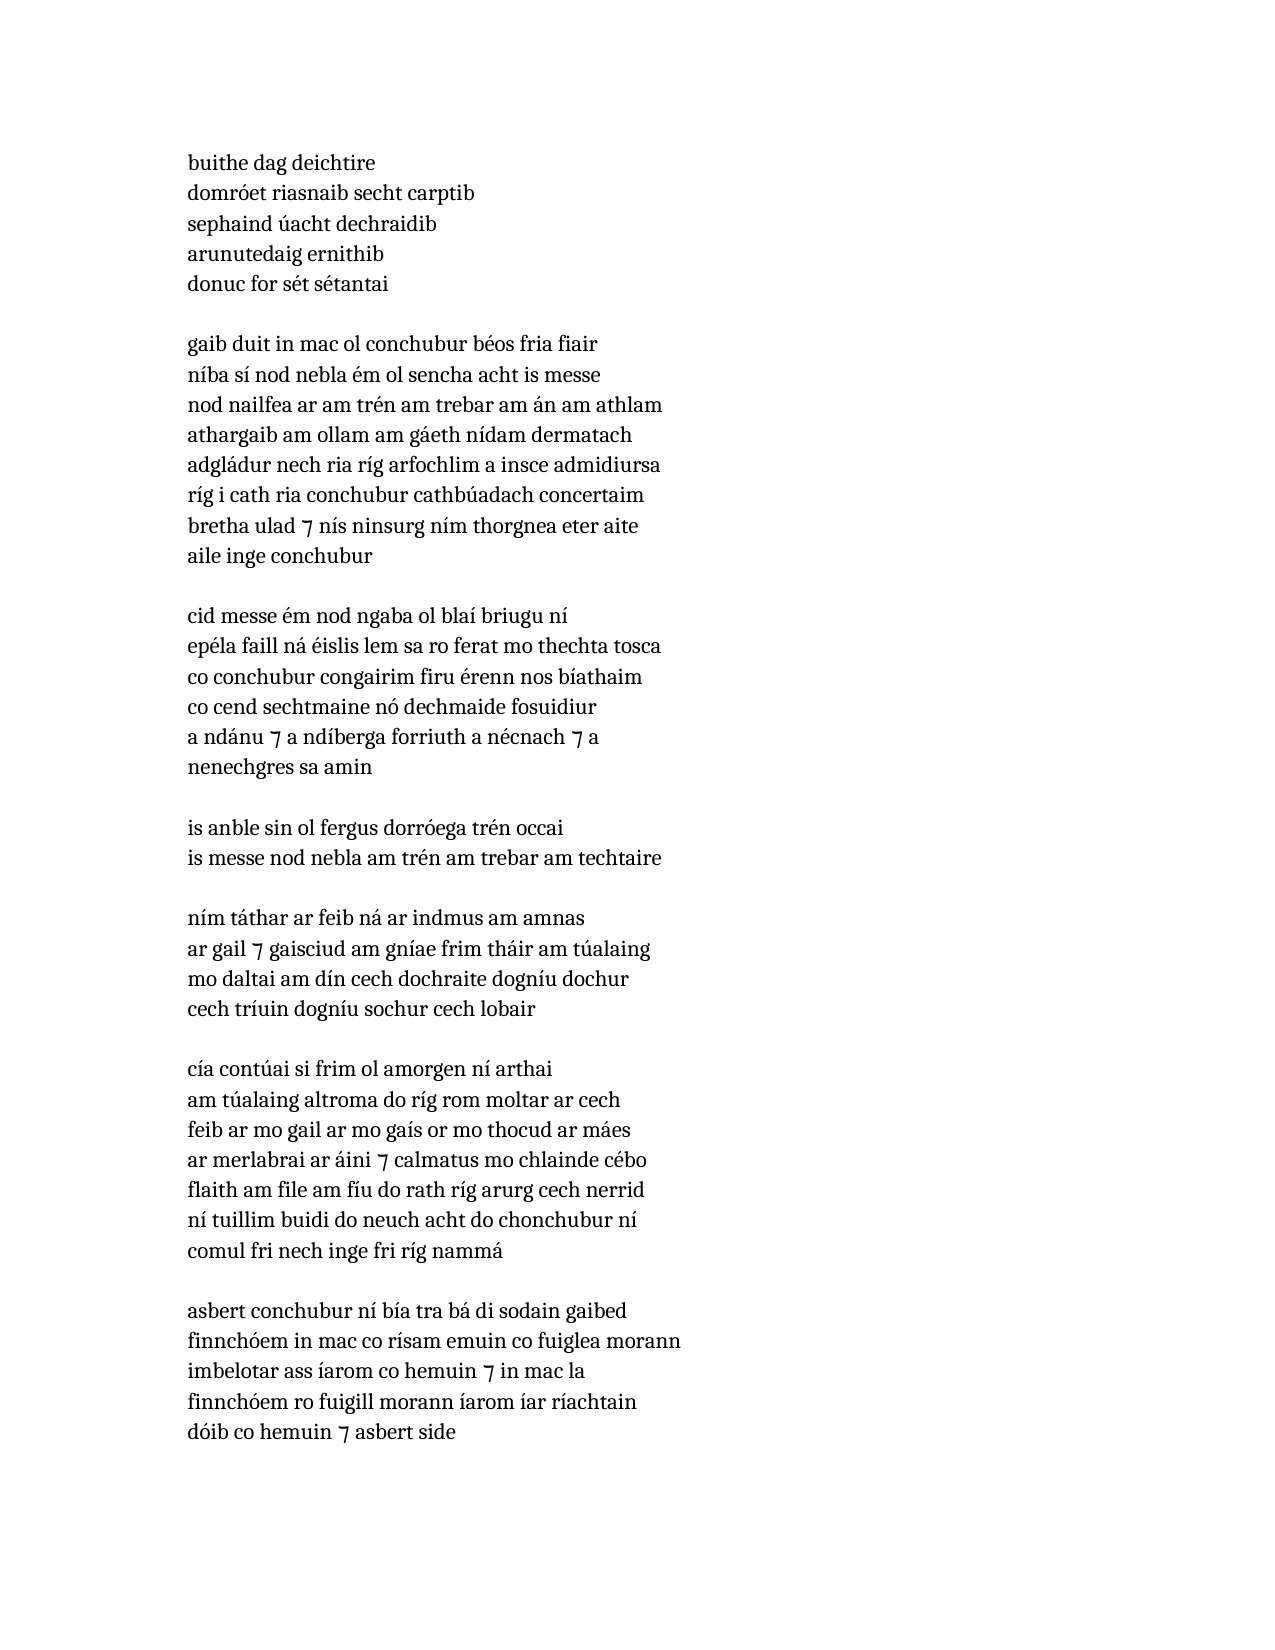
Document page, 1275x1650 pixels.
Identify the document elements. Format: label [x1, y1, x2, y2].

text [187, 150, 1087, 1475]
